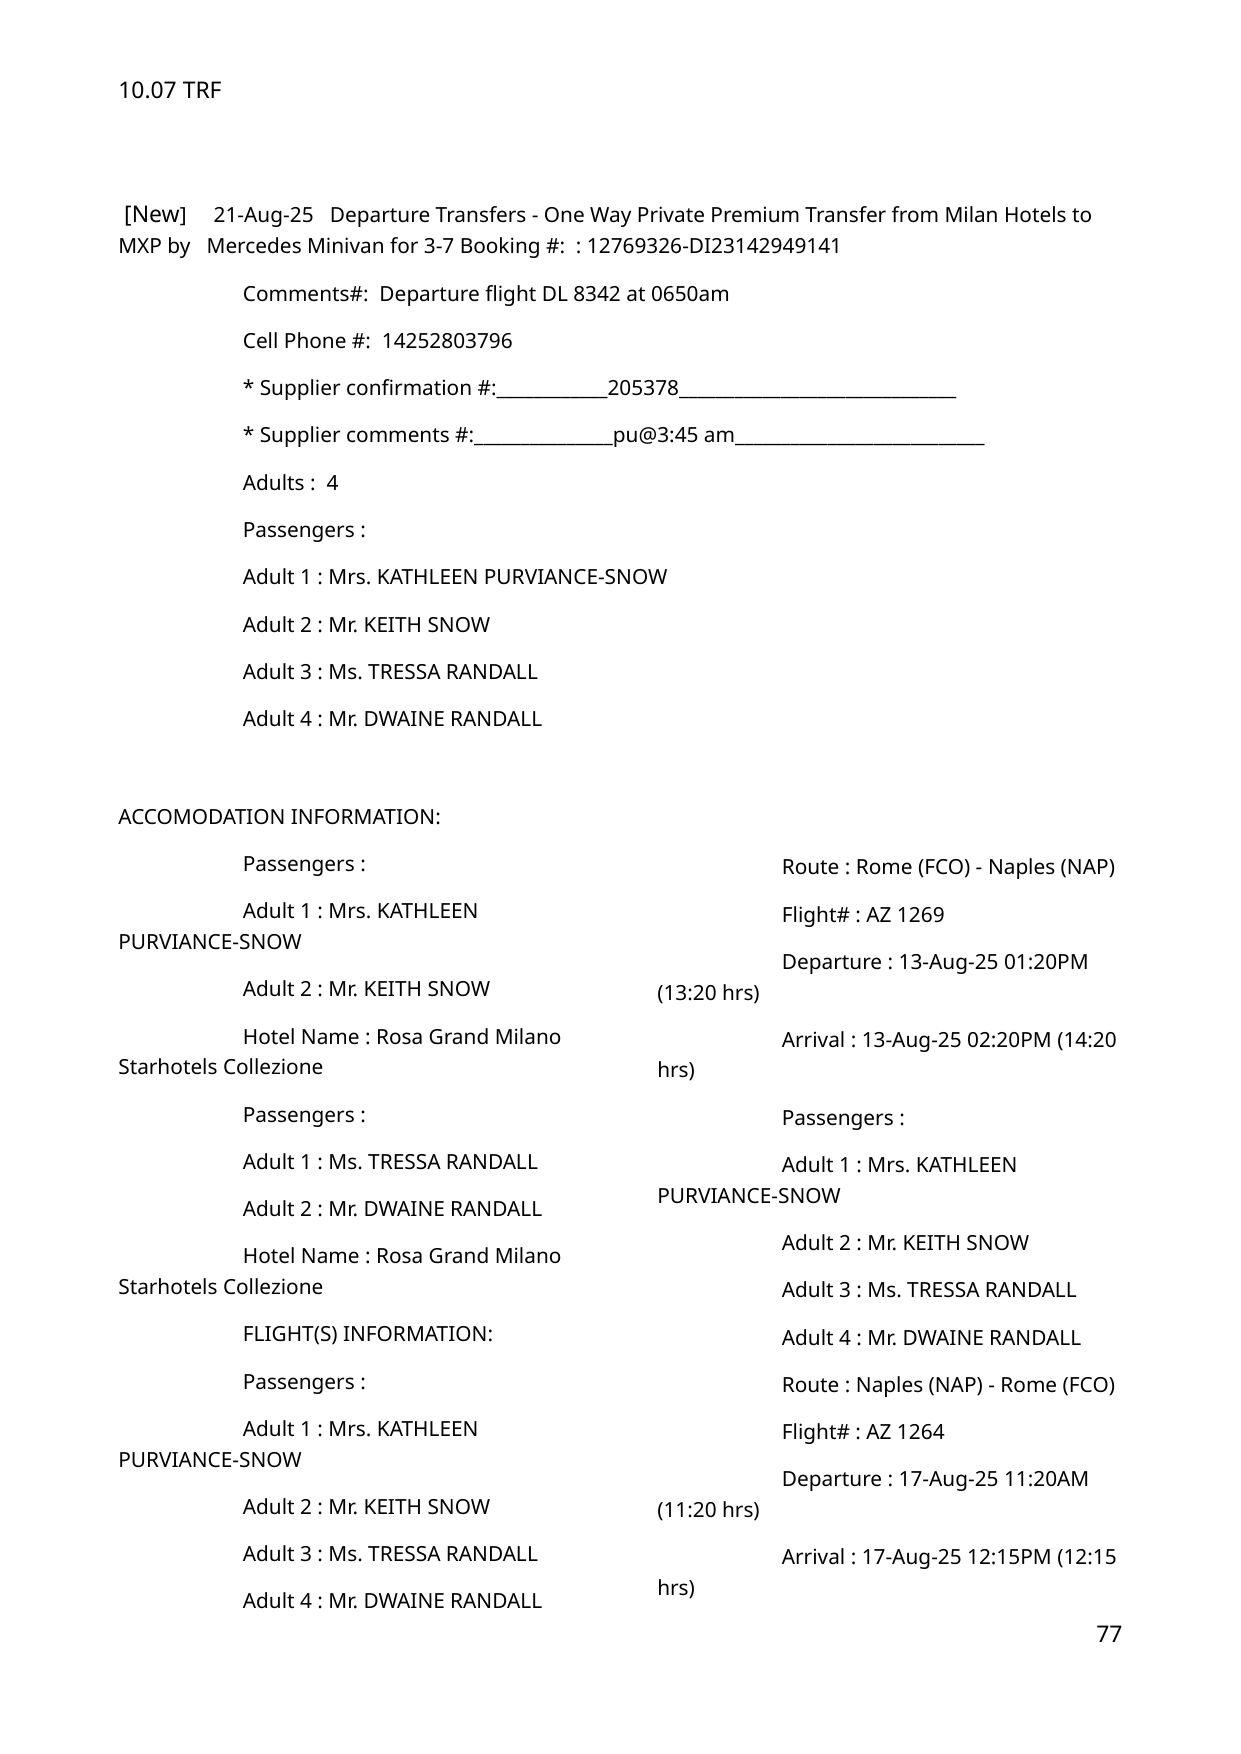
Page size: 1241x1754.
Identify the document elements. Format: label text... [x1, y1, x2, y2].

text Adult 1 : Mrs. KATHLEEN PURVIANCE-SNOW [657, 1150, 1122, 1209]
text Hotel Name : Rosa Grand Milano Starhotels Collezione [118, 1022, 583, 1081]
text * Supplier comments #:_______________pu@3:45 am___________________________ [118, 421, 1122, 449]
text Passengers : [118, 1100, 583, 1128]
text Adult 2 : Mr. KEITH SNOW [657, 1228, 1122, 1257]
text Adult 3 : Ms. TRESSA RANDALL [657, 1275, 1122, 1304]
text Passengers : [118, 515, 1122, 544]
text Adult 4 : Mr. DWAINE RANDALL [118, 1587, 583, 1615]
text Departure : 13-Aug-25 01:20PM (13:20 hrs) [657, 947, 1122, 1006]
text Adult 2 : Mr. KEITH SNOW [118, 1492, 583, 1521]
text Cell Phone #: 14252803796 [118, 326, 1122, 354]
text Adult 4 : Mr. DWAINE RANDALL [118, 704, 1122, 733]
text ACCOMODATION INFORMATION: [118, 802, 583, 831]
text * Supplier confirmation #:____________205378______________________________ [118, 373, 1122, 402]
text Adult 1 : Mrs. KATHLEEN PURVIANCE-SNOW [118, 897, 583, 956]
text Adult 1 : Mrs. KATHLEEN PURVIANCE-SNOW [118, 1414, 583, 1473]
text Passengers : [118, 1367, 583, 1395]
text [New] 21-Aug-25 Departure Transfers - One Way Private Premium Transfer from Milan Hotels to MXP by Mercedes Minivan for 3-7 Booking #: : 12769326-DI23142949141 [118, 198, 1122, 260]
text Departure : 17-Aug-25 11:20AM (11:20 hrs) [657, 1464, 1122, 1524]
text Passengers : [118, 849, 583, 878]
text Adult 4 : Mr. DWAINE RANDALL [657, 1323, 1122, 1351]
text Adult 2 : Mr. DWAINE RANDALL [118, 1194, 583, 1223]
text Route : Naples (NAP) - Rome (FCO) [657, 1370, 1122, 1398]
text Flight# : AZ 1269 [657, 900, 1122, 928]
text Comments#: Departure flight DL 8342 at 0650am [118, 279, 1122, 307]
text Route : Rome (FCO) - Naples (NAP) [657, 852, 1122, 881]
text Adult 3 : Ms. TRESSA RANDALL [118, 1539, 583, 1568]
text Passengers : [657, 1103, 1122, 1131]
text Adult 2 : Mr. KEITH SNOW [118, 974, 583, 1003]
text Adult 2 : Mr. KEITH SNOW [118, 610, 1122, 638]
text Adult 3 : Ms. TRESSA RANDALL [118, 657, 1122, 686]
text Arrival : 13-Aug-25 02:20PM (14:20 hrs) [657, 1025, 1122, 1084]
text Arrival : 17-Aug-25 12:15PM (12:15 hrs) [657, 1542, 1122, 1602]
text FLIGHT(S) INFORMATION: [118, 1319, 583, 1348]
text Flight# : AZ 1264 [657, 1417, 1122, 1446]
text Adult 1 : Ms. TRESSA RANDALL [118, 1147, 583, 1176]
text Adult 1 : Mrs. KATHLEEN PURVIANCE-SNOW [118, 562, 1122, 591]
text Adults : 4 [118, 468, 1122, 496]
text Hotel Name : Rosa Grand Milano Starhotels Collezione [118, 1242, 583, 1301]
